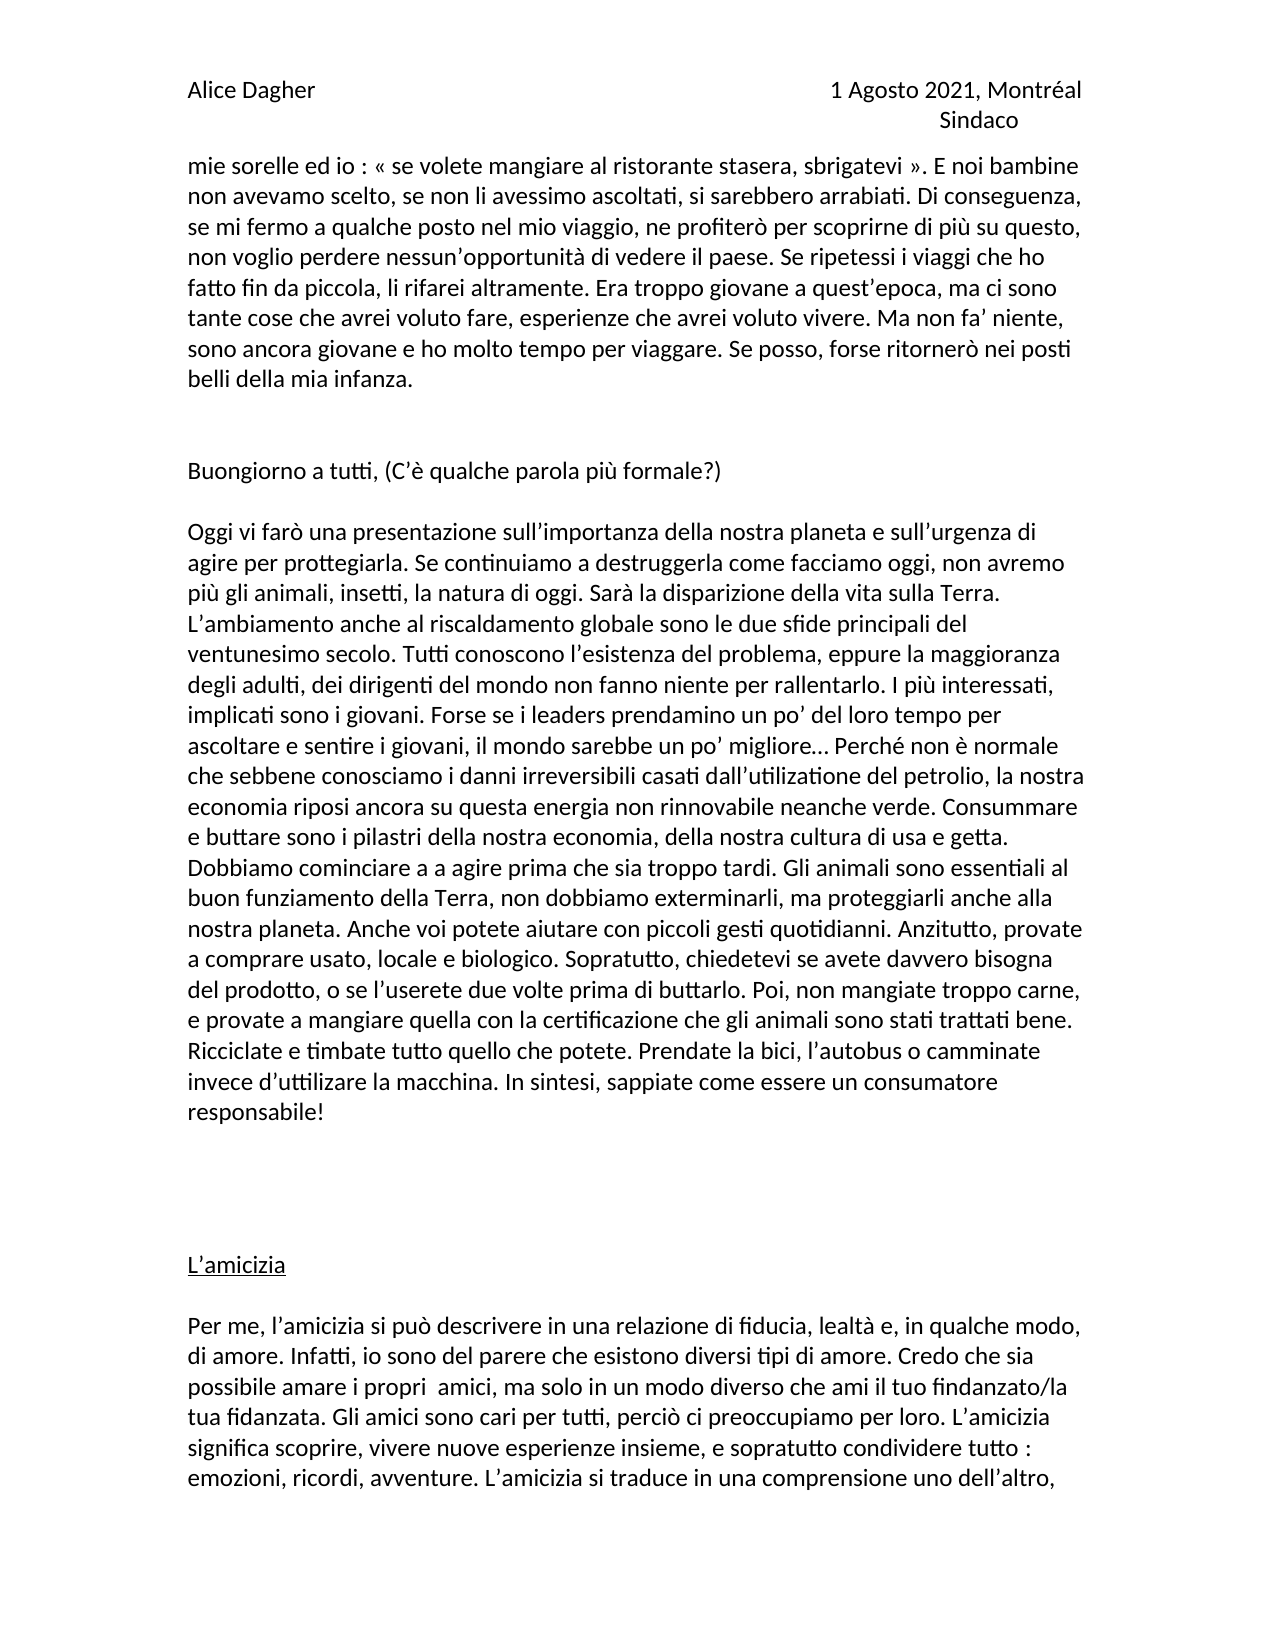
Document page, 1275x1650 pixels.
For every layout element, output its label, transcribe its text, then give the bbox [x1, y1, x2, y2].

text L’amicizia [187, 1249, 1087, 1279]
text Buongiorno a tutti, (C’è qualche parola più formale?) [187, 455, 1087, 486]
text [187, 1310, 1087, 1493]
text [187, 150, 1087, 394]
text Oggi vi farò una presentazione sull’importanza della nostra planeta e sull’urgenza di agire per prottegiarla. Se continuiamo a destruggerla come facciamo oggi, non avremo più gli animali, insetti, la natura di oggi. Sarà la disparizione della vita sulla Terra. L’ambiamento anche al riscaldamento globale sono le due sfide principali del ventunesimo secolo. Tutti conoscono l’esistenza del problema, eppure la maggioranza degli adulti, dei dirigenti del mondo non fanno niente per rallentarlo. I più interessati, implicati sono i giovani. Forse se i leaders prendamino un po’ del loro tempo per ascoltare e sentire i giovani, il mondo sarebbe un po’ migliore… Perché non è normale che sebbene conosciamo i danni irreversibili casati dall’utilizatione del petrolio, la nostra economia riposi ancora su questa energia non rinnovabile neanche verde. Consummare e buttare sono i pilastri della nostra economia, della nostra cultura di usa e getta. Dobbiamo cominciare a a agire prima che sia troppo tardi. Gli animali sono essentiali al buon funziamento della Terra, non dobbiamo exterminarli, ma proteggiarli anche alla nostra planeta. Anche voi potete aiutare con piccoli gesti quotidianni. Anzitutto, provate a comprare usato, locale e biologico. Sopratutto, chiedetevi se avete davvero bisogna del prodotto, o se l’userete due volte prima di buttarlo. Poi, non mangiate troppo carne, e provate a mangiare quella con la certificazione che gli animali sono stati trattati bene. Ricciclate e timbate tutto quello che potete. Prendate la bici, l’autobus o camminate invece d’uttilizare la macchina. In sintesi, sappiate come essere un consumatore responsabile! [187, 516, 1087, 1127]
